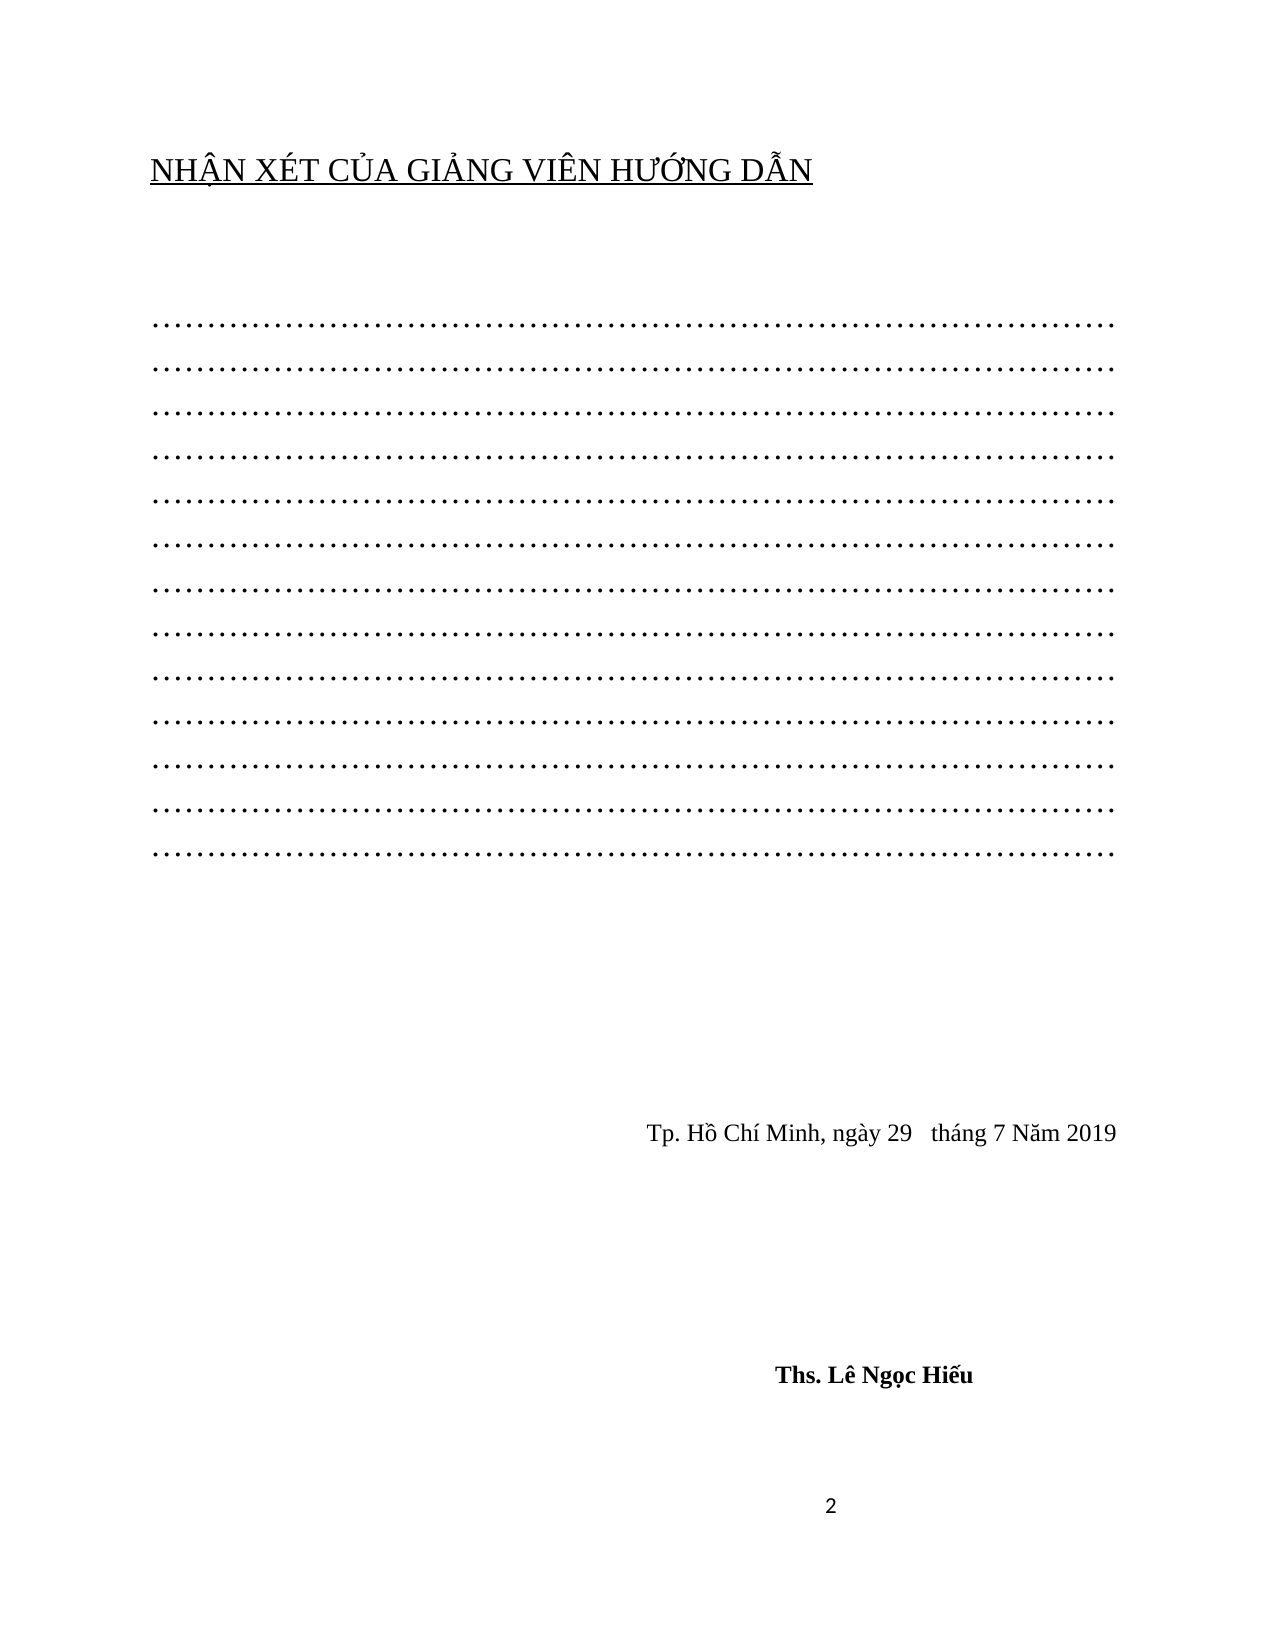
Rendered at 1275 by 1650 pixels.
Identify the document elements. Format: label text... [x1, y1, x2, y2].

text …………………………………………………………………………………………………………………………………………………………………………………………………………………………………………………………………………………………………………………………………………………………………………………………………………………………………………………………………………………………………………………………………………………………………………………………………………………………………………………………………………………………………………………………………………………………………………………………………………………………………………………………………………………………………………………………………………………………………………………………………………………………………………… [150, 296, 1125, 863]
text Tp. Hồ Chí Minh, ngày 29 tháng 7 Năm 2019 [150, 1118, 1125, 1147]
text NHẬN XÉT CỦA GIẢNG VIÊN HƯỚNG DẪN [150, 150, 1125, 188]
text Ths. Lê Ngọc Hiếu [150, 1360, 1125, 1389]
